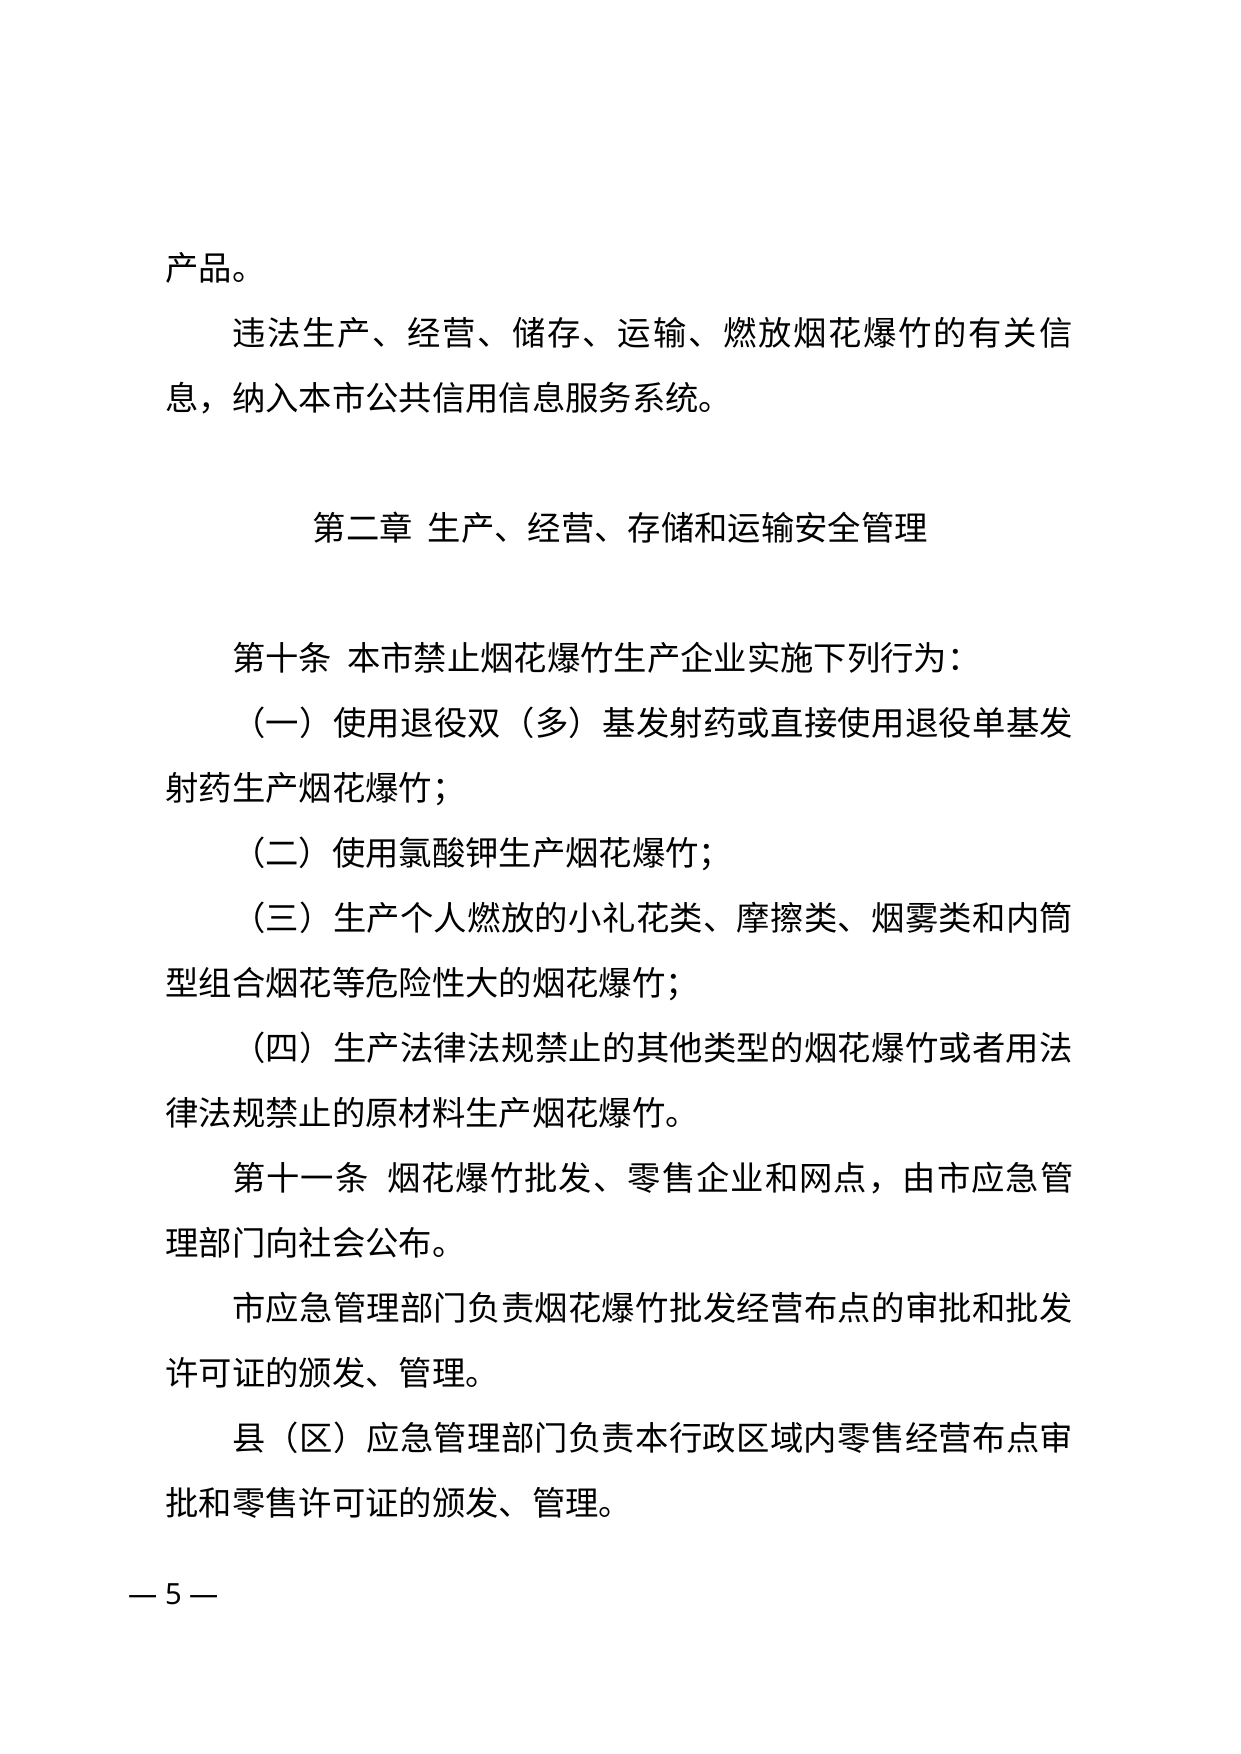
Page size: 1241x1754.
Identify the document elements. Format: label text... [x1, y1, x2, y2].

text （二）使用氯酸钾生产烟花爆竹； [165, 818, 1075, 883]
text 违法生产、经营、储存、运输、燃放烟花爆竹的有关信息，纳入本市公共信用信息服务系统。 [165, 298, 1075, 428]
text 第十条 本市禁止烟花爆竹生产企业实施下列行为： [165, 623, 1075, 688]
text 县（区）应急管理部门负责本行政区域内零售经营布点审批和零售许可证的颁发、管理。 [165, 1403, 1075, 1533]
text （一）使用退役双（多）基发射药或直接使用退役单基发射药生产烟花爆竹； [165, 688, 1075, 818]
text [165, 233, 1075, 298]
text （四）生产法律法规禁止的其他类型的烟花爆竹或者用法律法规禁止的原材料生产烟花爆竹。 [165, 1013, 1075, 1143]
text （三）生产个人燃放的小礼花类、摩擦类、烟雾类和内筒型组合烟花等危险性大的烟花爆竹； [165, 883, 1075, 1013]
text 市应急管理部门负责烟花爆竹批发经营布点的审批和批发许可证的颁发、管理。 [165, 1273, 1075, 1403]
text 第二章 生产、经营、存储和运输安全管理 [165, 493, 1075, 558]
text 第十一条 烟花爆竹批发、零售企业和网点，由市应急管理部门向社会公布。 [165, 1143, 1075, 1273]
